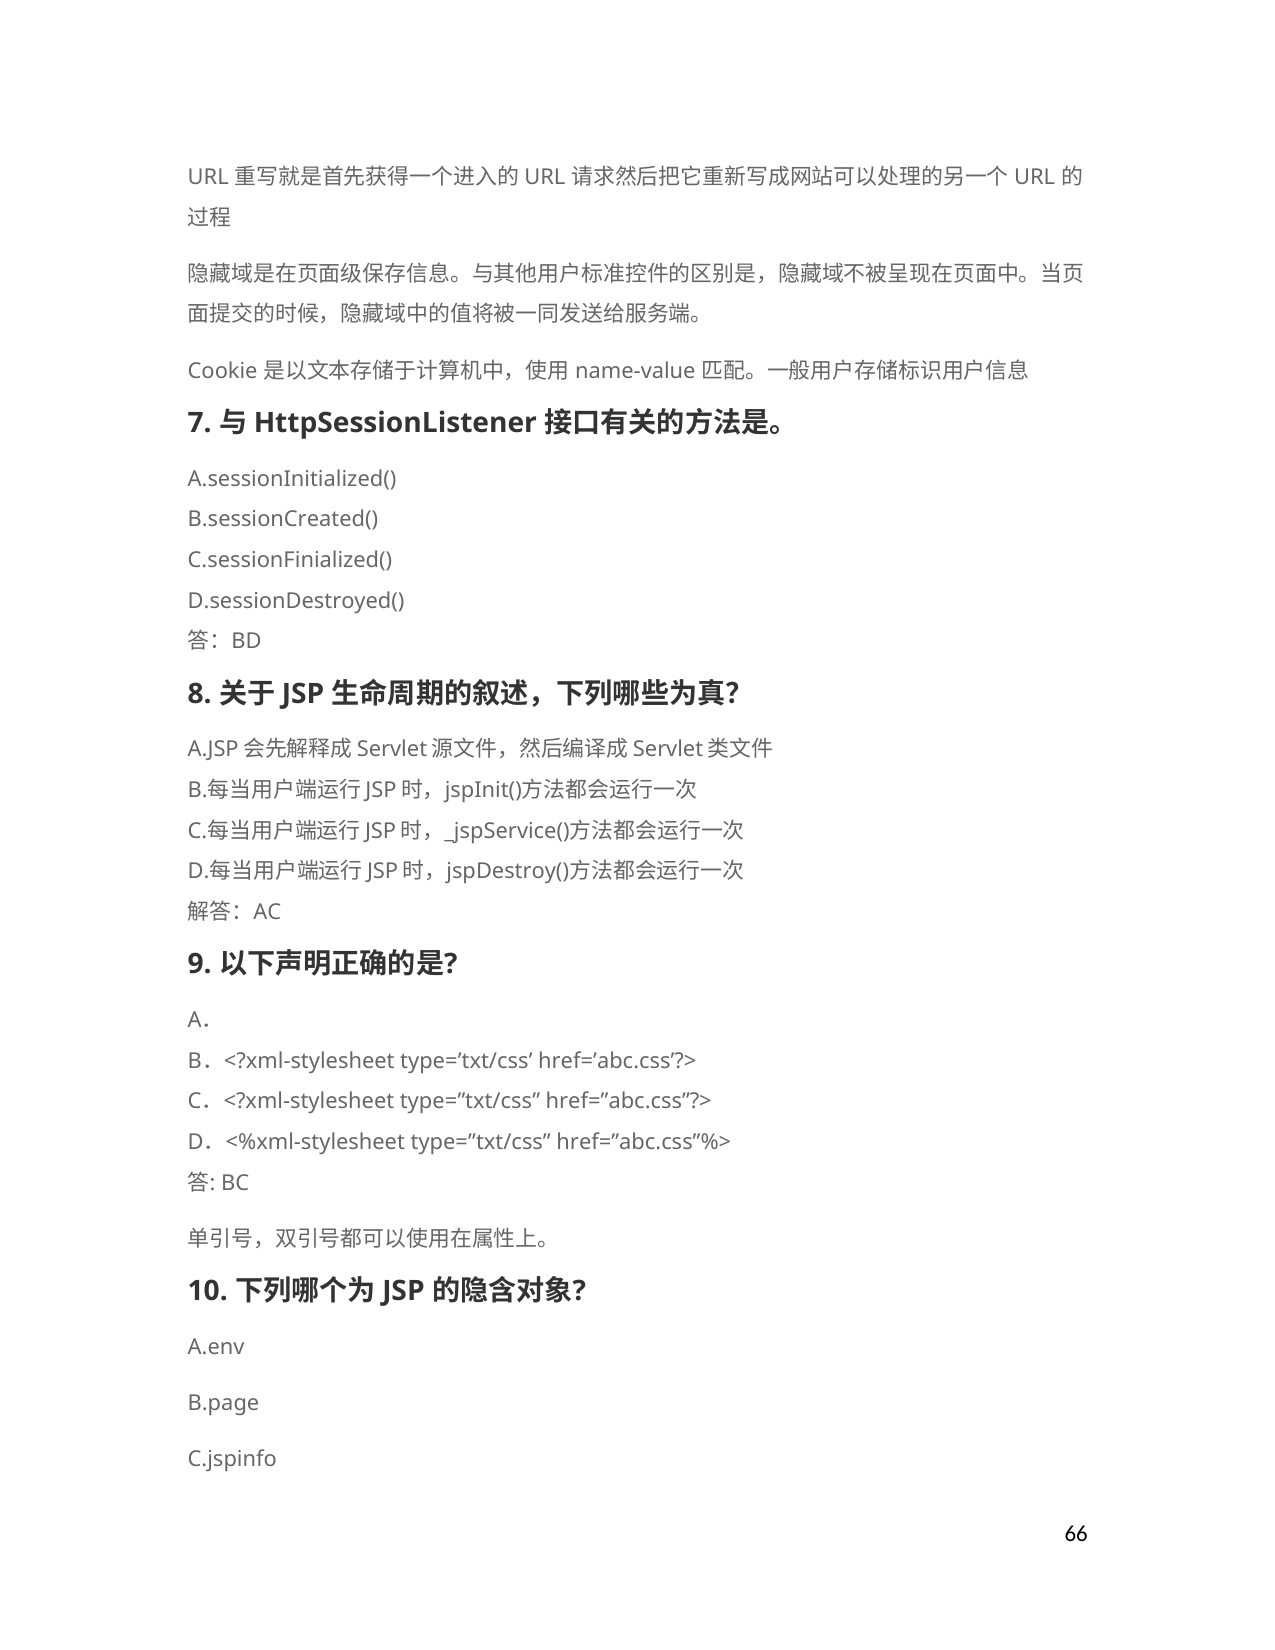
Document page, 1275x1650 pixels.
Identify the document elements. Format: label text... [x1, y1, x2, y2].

text A.sessionInitialized() B.sessionCreated() C.sessionFinialized() D.sessionDestroyed() [187, 452, 1087, 614]
text Cookie 是以文本存储于计算机中，使用 name-value 匹配。一般用户存储标识用户信息 [187, 344, 1087, 384]
text B.page [187, 1376, 1087, 1417]
text A． B．<?xml-stylesheet type=’txt/css’ href=’abc.css’?> C．<?xml-stylesheet type=”txt/css” href=”abc.css”?> D．<%xml-stylesheet type=”txt/css” href=”abc.css”%> [187, 993, 1087, 1156]
subtitle 7. 与 HttpSessionListener 接口有关的方法是。 [187, 400, 1087, 441]
text A.env [187, 1320, 1087, 1361]
subtitle 10. 下列哪个为 JSP 的隐含对象? [187, 1268, 1087, 1309]
text 解答：AC [187, 885, 1087, 926]
text C.jspinfo [187, 1432, 1087, 1473]
text 答: BC [187, 1156, 1087, 1196]
text A.JSP会先解释成Servlet源文件，然后编译成Servlet类文件 B.每当用户端运行JSP时，jspInit()方法都会运行一次 C.每当用户端运行JSP时，_jspService()方法都会运行一次 D.每当用户端运行JSP时，jspDestroy()方法都会运行一次 [187, 722, 1087, 885]
text URL 重写就是首先获得一个进入的 URL 请求然后把它重新写成网站可以处理的另一个 URL 的过程 [187, 150, 1087, 231]
subtitle 9. 以下声明正确的是? [187, 941, 1087, 982]
text 单引号，双引号都可以使用在属性上。 [187, 1212, 1087, 1252]
text 隐藏域是在页面级保存信息。与其他用户标准控件的区别是，隐藏域不被呈现在页面中。当页面提交的时候，隐藏域中的值将被一同发送给服务端。 [187, 247, 1087, 328]
subtitle 8. 关于 JSP 生命周期的叙述，下列哪些为真？ [187, 671, 1087, 711]
text 答：BD [187, 614, 1087, 655]
